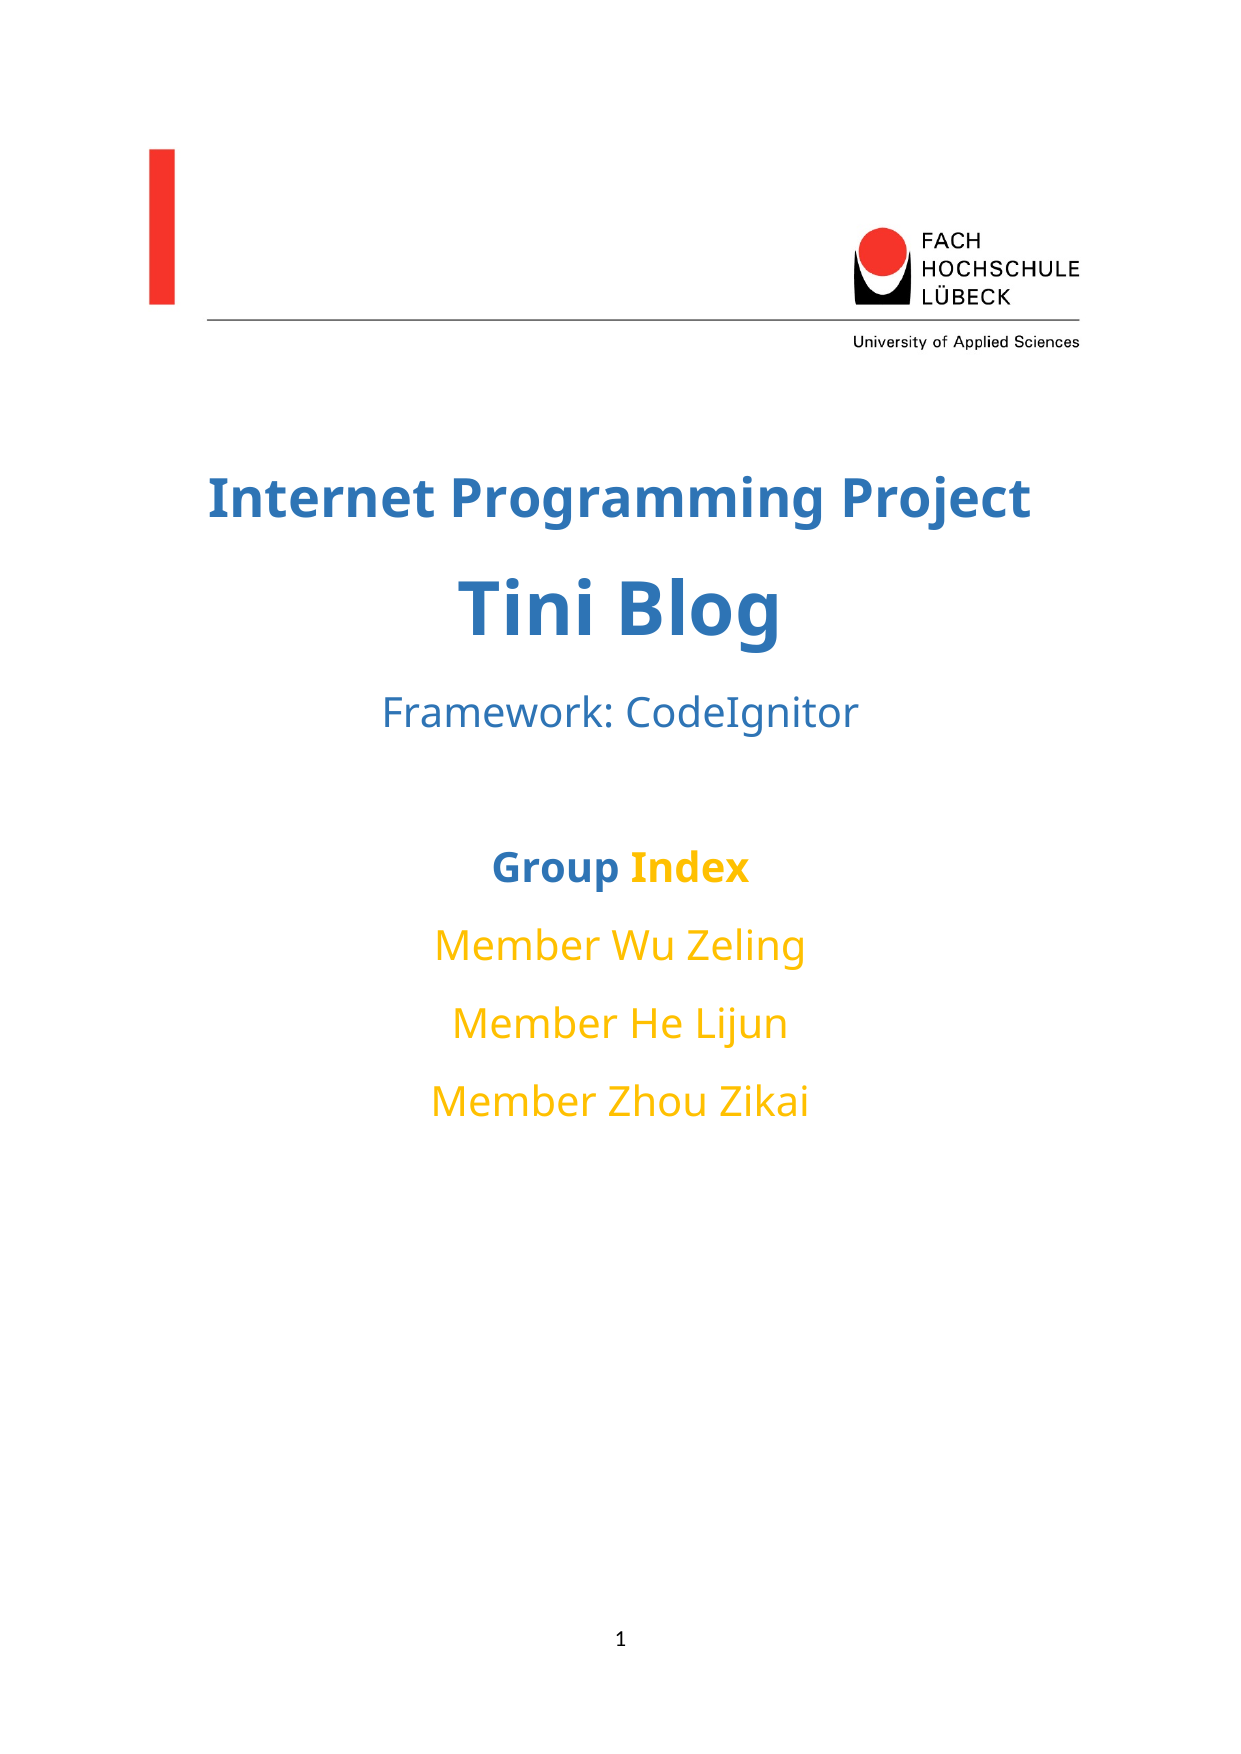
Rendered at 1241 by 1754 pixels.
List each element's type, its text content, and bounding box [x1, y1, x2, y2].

text Tini Blog [148, 556, 1093, 658]
text Member Zhou Zikai [148, 1072, 1093, 1129]
text Internet Programming Project [148, 459, 1093, 533]
text Group Index [148, 838, 1093, 895]
text Framework: CodeIgnitor [148, 682, 1093, 739]
picture [147, 147, 1093, 365]
text Member He Lijun [148, 994, 1093, 1051]
text Member Wu Zeling [148, 916, 1093, 973]
